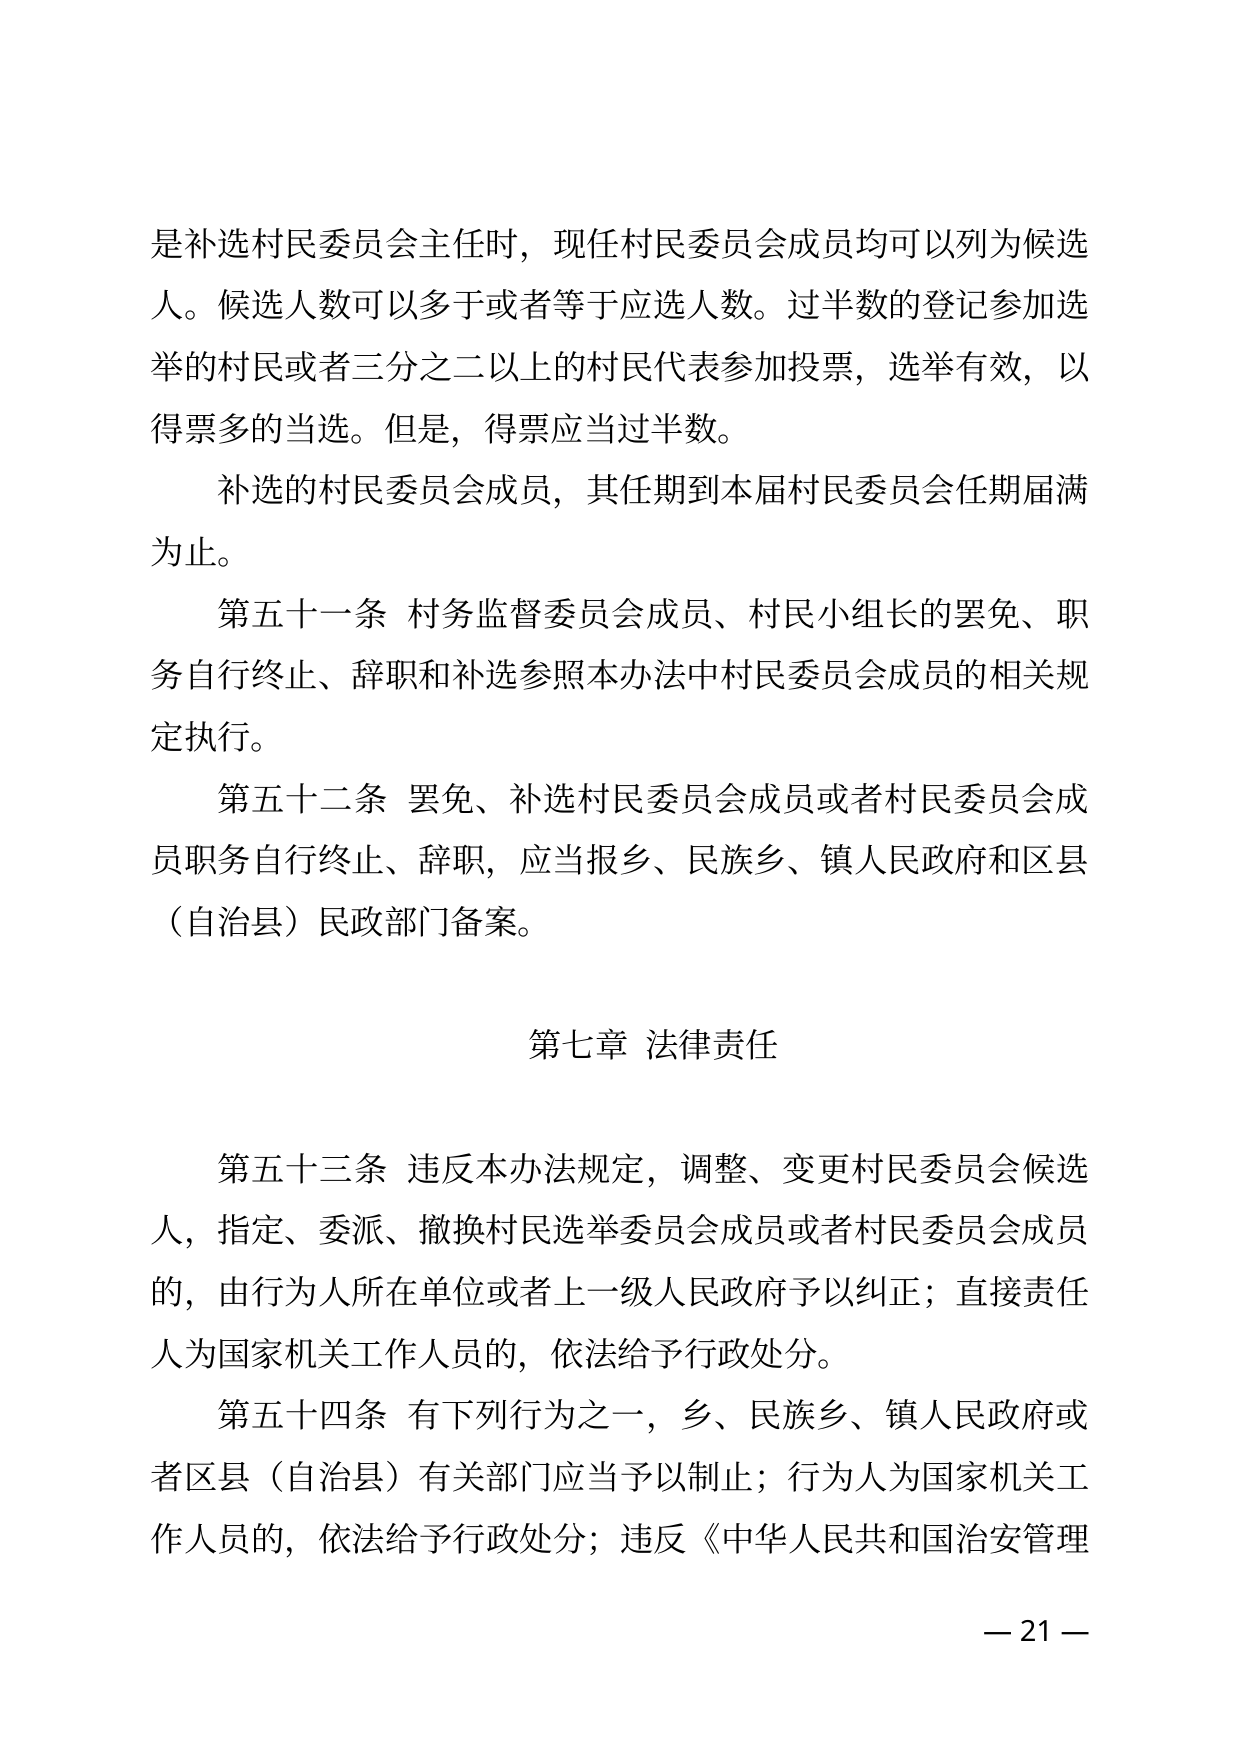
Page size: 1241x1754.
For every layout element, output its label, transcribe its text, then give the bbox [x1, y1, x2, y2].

text 第五十二条 罢免、补选村民委员会成员或者村民委员会成员职务自行终止、辞职，应当报乡、民族乡、镇人民政府和区县（自治县）民政部门备案。 [151, 762, 1089, 947]
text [151, 1378, 1089, 1563]
text 第七章 法律责任 [151, 1008, 1089, 1070]
text 第五十三条 违反本办法规定，调整、变更村民委员会候选人，指定、委派、撤换村民选举委员会成员或者村民委员会成员的，由行为人所在单位或者上一级人民政府予以纠正；直接责任人为国家机关工作人员的，依法给予行政处分。 [151, 1132, 1089, 1378]
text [151, 207, 1089, 453]
text 第五十一条 村务监督委员会成员、村民小组长的罢免、职务自行终止、辞职和补选参照本办法中村民委员会成员的相关规定执行。 [151, 577, 1089, 762]
text 补选的村民委员会成员，其任期到本届村民委员会任期届满为止。 [151, 453, 1089, 577]
